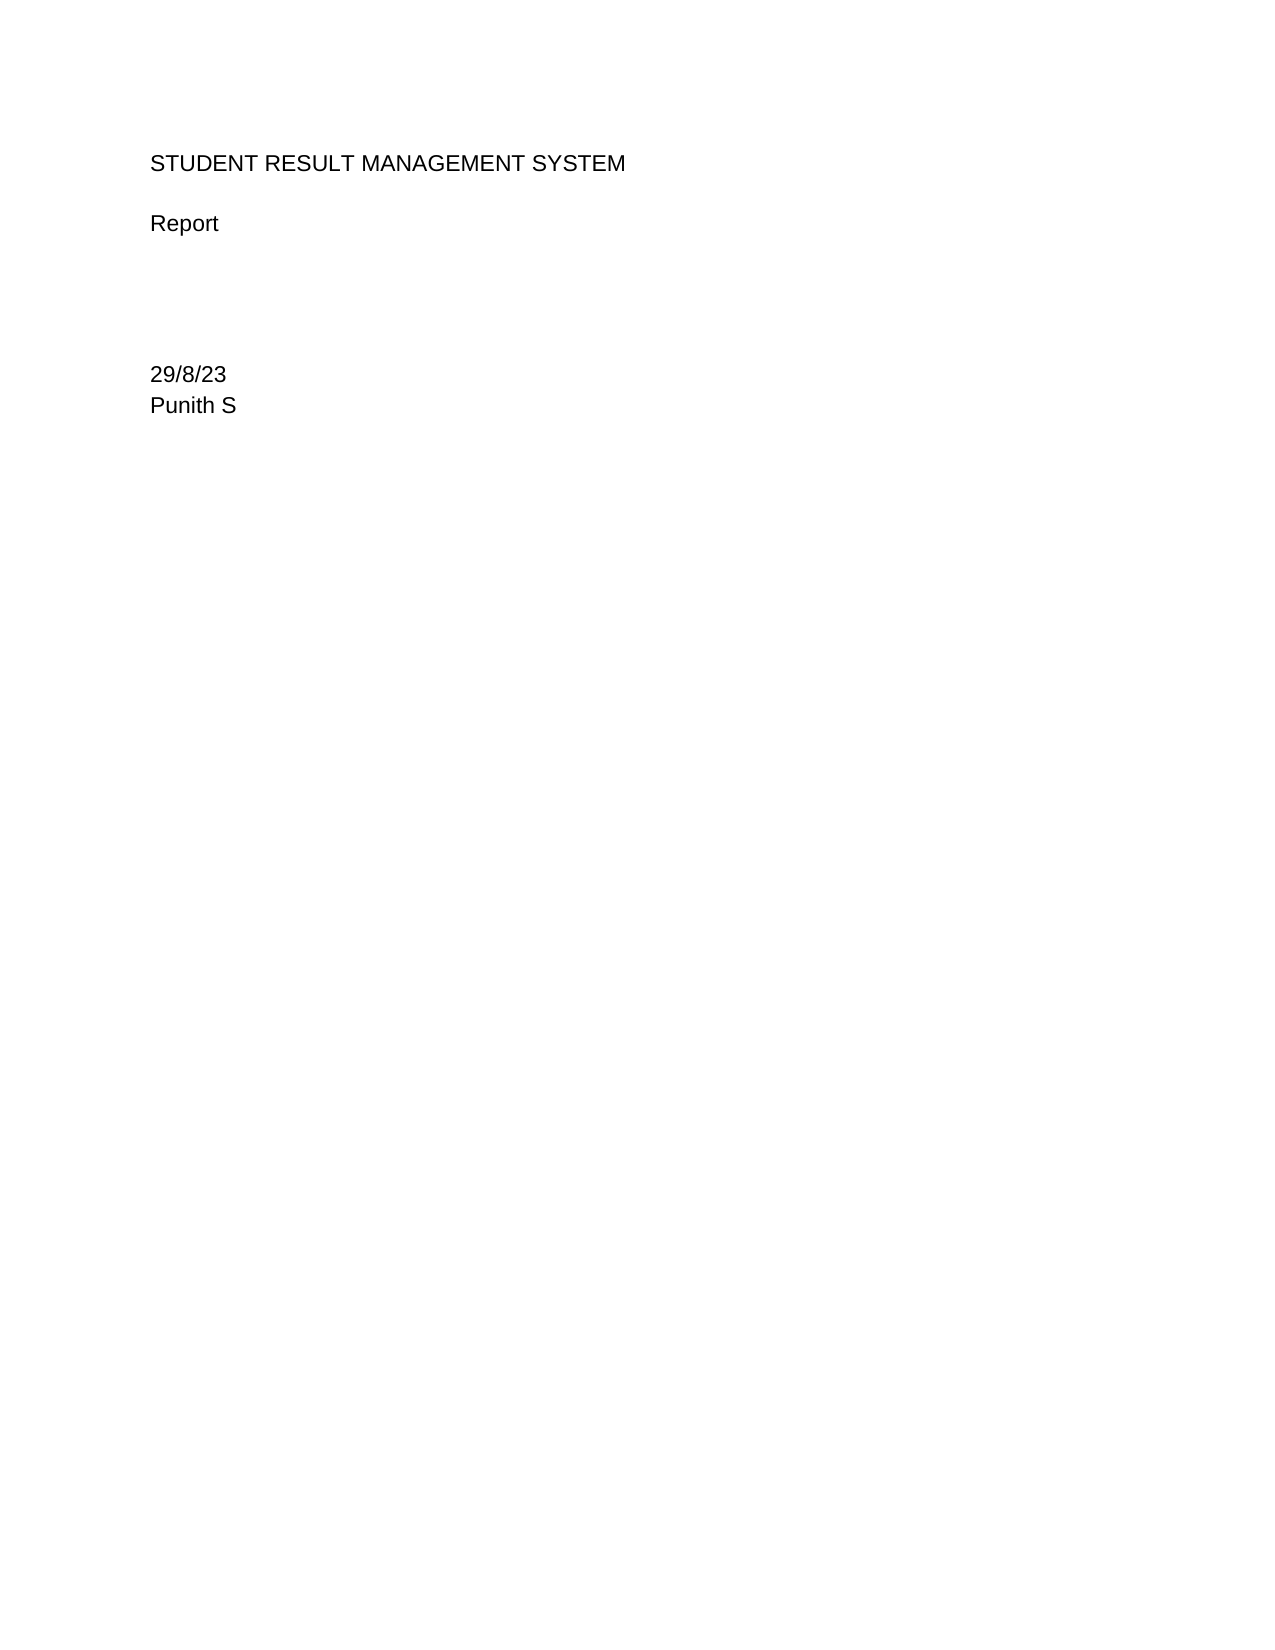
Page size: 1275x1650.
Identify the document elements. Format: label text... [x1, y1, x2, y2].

text Punith S [150, 392, 1125, 418]
text STUDENT RESULT MANAGEMENT SYSTEM [150, 150, 1125, 176]
text 29/8/23 [150, 361, 1125, 388]
text Report [150, 210, 1125, 237]
